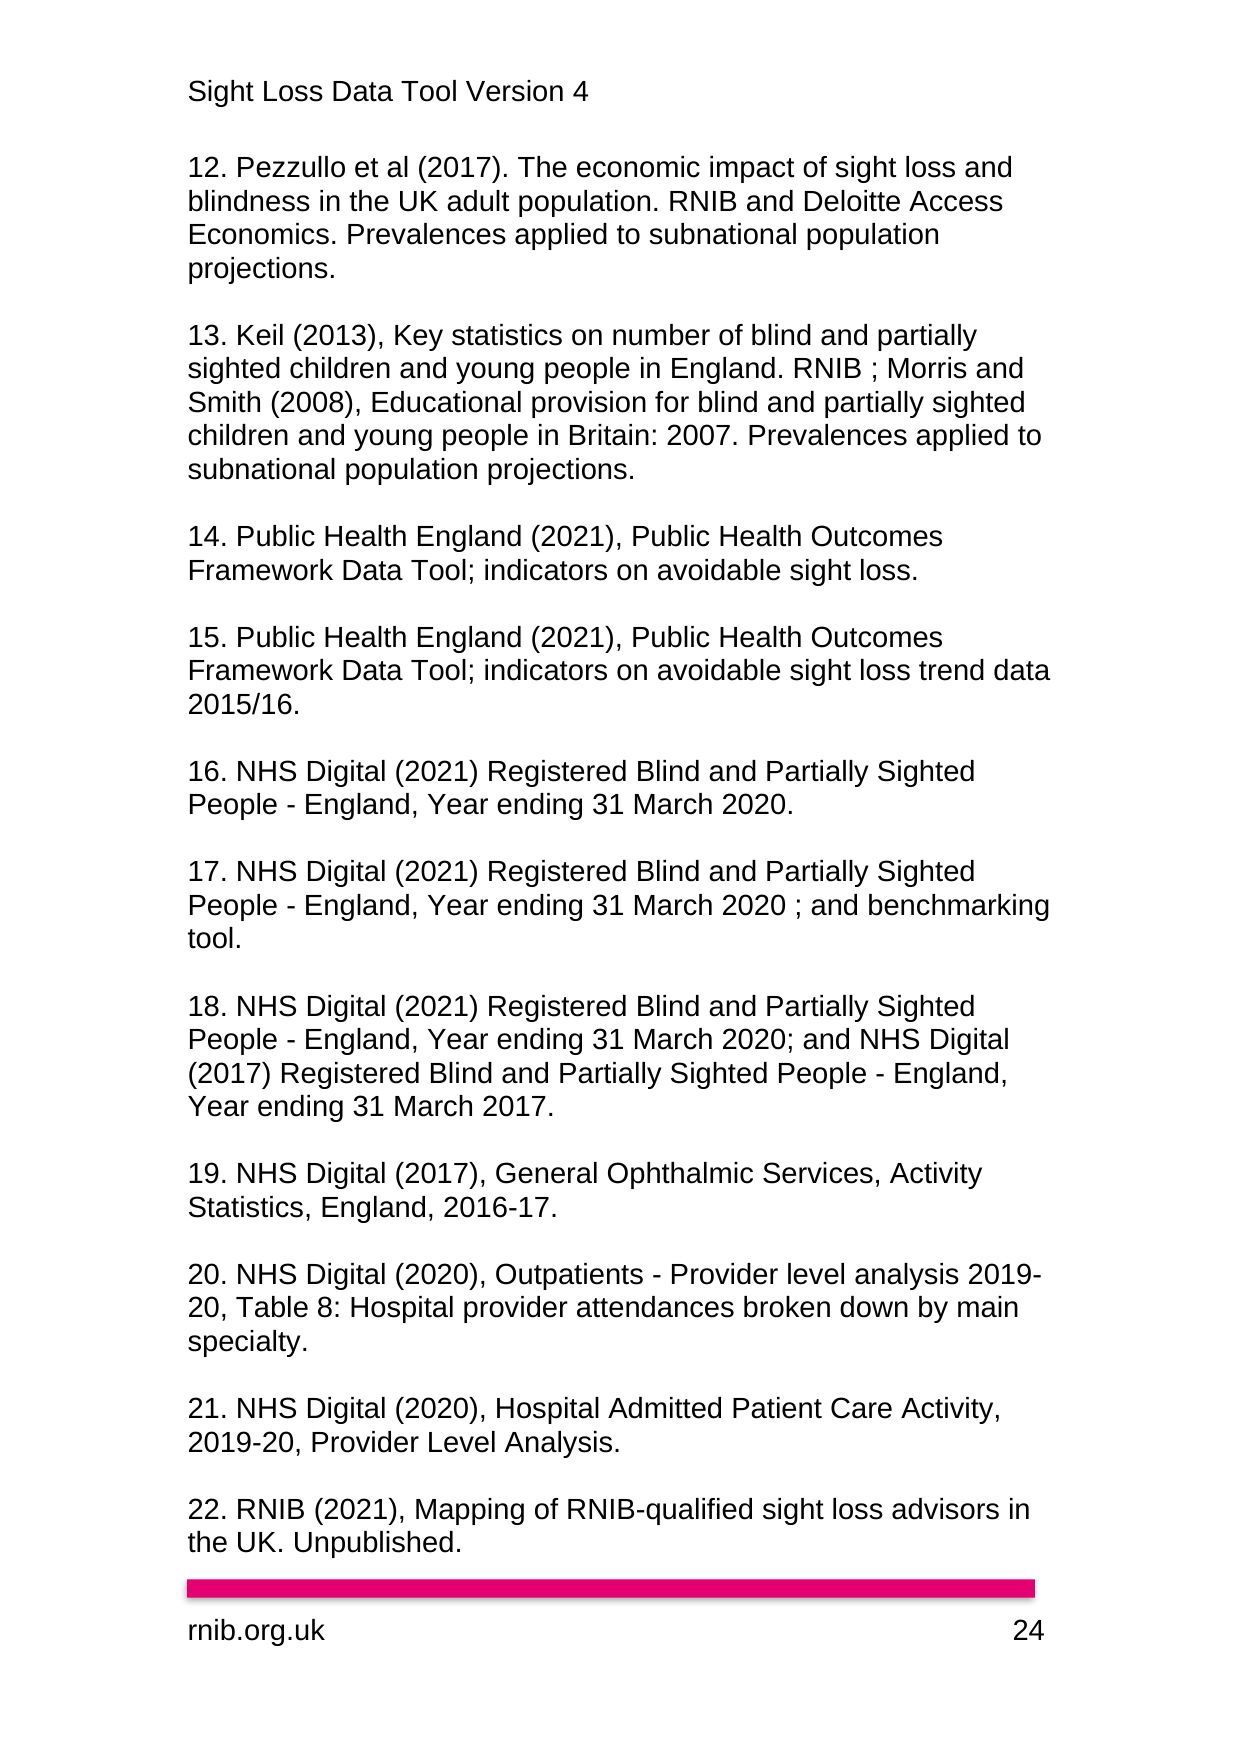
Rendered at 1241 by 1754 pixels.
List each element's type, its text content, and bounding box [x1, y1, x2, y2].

list 15. Public Health England (2021), Public Health Outcomes Framework Data Tool; indicators on avoidable sight loss trend data 2015/16. [187, 619, 1053, 720]
text 18. NHS Digital (2021) Registered Blind and Partially Sighted People - England, Year ending 31 March 2020; and NHS Digital (2017) Registered Blind and Partially Sighted People - England, Year ending 31 March 2017. [187, 988, 1053, 1123]
list 12. Pezzullo et al (2017). The economic impact of sight loss and blindness in the UK adult population. RNIB and Deloitte Access Economics. Prevalences applied to subnational population projections. [187, 150, 1053, 284]
text 20. NHS Digital (2020), Outpatients - Provider level analysis 2019-20, Table 8: Hospital provider attendances broken down by main specialty. [187, 1257, 1053, 1357]
text 17. NHS Digital (2021) Registered Blind and Partially Sighted People - England, Year ending 31 March 2020 ; and benchmarking tool. [187, 854, 1053, 955]
list 22. RNIB (2021), Mapping of RNIB-qualified sight loss advisors in the UK. Unpublished. [187, 1492, 1053, 1559]
list 13. Keil (2013), Key statistics on number of blind and partially sighted children and young people in England. RNIB ; Morris and Smith (2008), Educational provision for blind and partially sighted children and young people in Britain: 2007. Prevalences applied to subnational population projections. [187, 318, 1053, 485]
list 14. Public Health England (2021), Public Health Outcomes Framework Data Tool; indicators on avoidable sight loss. [187, 519, 1053, 586]
list 16. NHS Digital (2021) Registered Blind and Partially Sighted People - England, Year ending 31 March 2020. [187, 754, 1053, 821]
text 19. NHS Digital (2017), General Ophthalmic Services, Activity Statistics, England, 2016-17. [187, 1156, 1053, 1223]
list 21. NHS Digital (2020), Hospital Admitted Patient Care Activity, 2019-20, Provider Level Analysis. [187, 1391, 1053, 1458]
